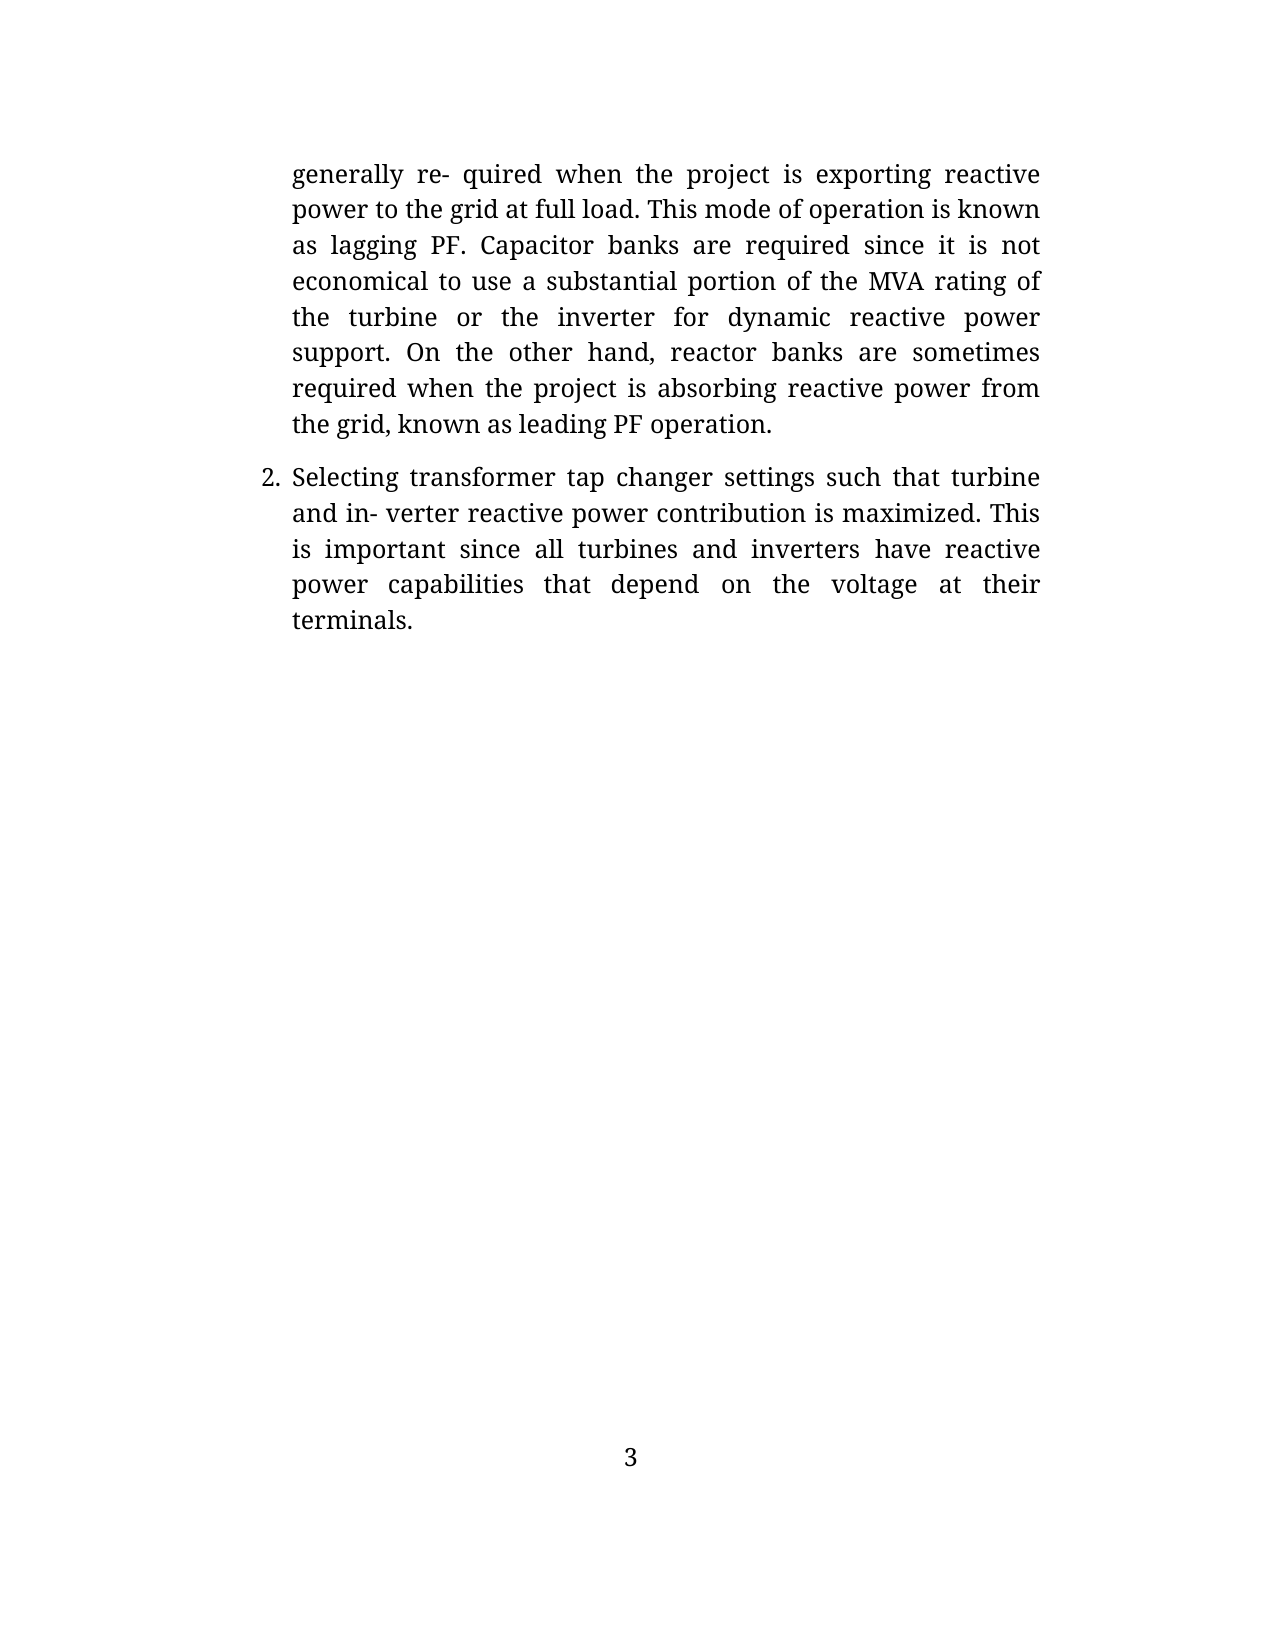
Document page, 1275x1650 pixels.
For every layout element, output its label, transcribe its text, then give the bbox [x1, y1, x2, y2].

list Selecting transformer tap changer settings such that turbine and in- verter reactive power contribution is maximized. This is important since all turbines and inverters have reactive power capabilities that depend on the voltage at their terminals. [261, 460, 1041, 637]
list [261, 156, 1041, 440]
